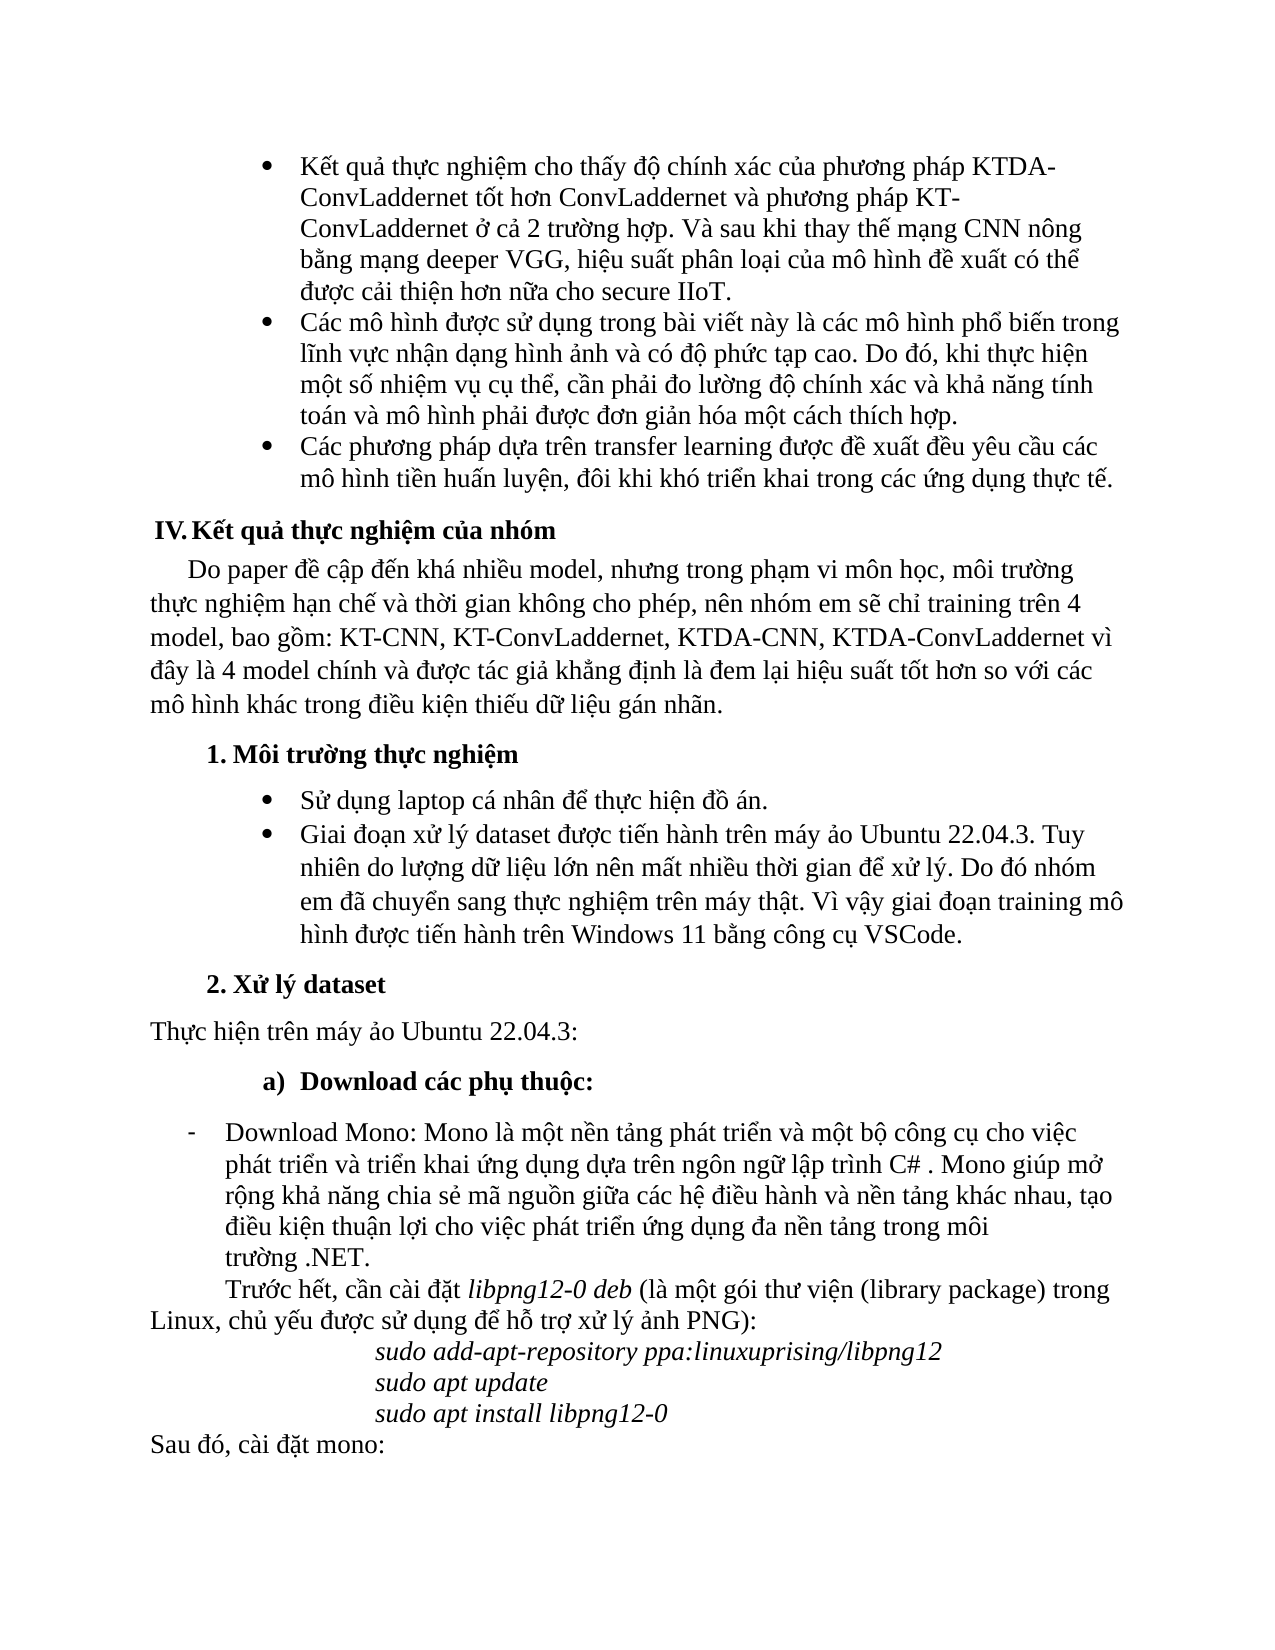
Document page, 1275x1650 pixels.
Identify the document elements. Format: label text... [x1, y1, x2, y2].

list Giai đoạn xử lý dataset được tiến hành trên máy ảo Ubuntu 22.04.3. Tuy nhiên do lượng dữ liệu lớn nên mất nhiều thời gian để xử lý. Do đó nhóm em đã chuyển sang thực nghiệm trên máy thật. Vì vậy giai đoạn training mô hình được tiến hành trên Windows 11 bằng công cụ VSCode. [262, 818, 1125, 949]
list Các phương pháp dựa trên transfer learning được đề xuất đều yêu cầu các mô hình tiền huấn luyện, đôi khi khó triển khai trong các ứng dụng thực tế. [262, 431, 1125, 493]
list Download các phụ thuộc: [262, 1065, 1125, 1096]
list Các mô hình được sử dụng trong bài viết này là các mô hình phổ biến trong lĩnh vực nhận dạng hình ảnh và có độ phức tạp cao. Do đó, khi thực hiện một số nhiệm vụ cụ thể, cần phải đo lường độ chính xác và khả năng tính toán và mô hình phải được đơn giản hóa một cách thích hợp. [262, 306, 1125, 431]
text sudo apt install libpng12-0 [300, 1397, 1125, 1428]
list Kết quả thực nghiệm cho thấy độ chính xác của phương pháp KTDA-ConvLaddernet tốt hơn ConvLaddernet và phương pháp KT-ConvLaddernet ở cả 2 trường hợp. Và sau khi thay thế mạng CNN nông bằng mạng deeper VGG, hiệu suất phân loại của mô hình đề xuất có thể được cải thiện hơn nữa cho secure IIoT. [262, 150, 1125, 306]
list Sử dụng laptop cá nhân để thực hiện đồ án. [262, 784, 1125, 815]
text Trước hết, cần cài đặt libpng12-0 deb (là một gói thư viện (library package) trong Linux, chủ yếu được sử dụng để hỗ trợ xử lý ảnh PNG): [150, 1273, 1125, 1335]
text sudo add-apt-repository ppa:linuxuprising/libpng12 [300, 1335, 1125, 1366]
list Download Mono: Mono là một nền tảng phát triển và một bộ công cụ cho việc phát triển và triển khai ứng dụng dựa trên ngôn ngữ lập trình C# . Mono giúp mở rộng khả năng chia sẻ mã nguồn giữa các hệ điều hành và nền tảng khác nhau, tạo điều kiện thuận lợi cho việc phát triển ứng dụng đa nền tảng trong môi trường .NET. [187, 1115, 1125, 1273]
text sudo apt update [300, 1366, 1125, 1397]
text Do paper đề cập đến khá nhiều model, nhưng trong phạm vi môn học, môi trường thực nghiệm hạn chế và thời gian không cho phép, nên nhóm em sẽ chỉ training trên 4 model, bao gồm: KT-CNN, KT-ConvLaddernet, KTDA-CNN, KTDA-ConvLaddernet vì đây là 4 model chính và được tác giả khẳng định là đem lại hiệu suất tốt hơn so với các mô hình khác trong điều kiện thiếu dữ liệu gán nhãn. [150, 553, 1125, 719]
subtitle Môi trường thực nghiệm [206, 738, 1125, 769]
text Thực hiện trên máy ảo Ubuntu 22.04.3: [150, 1015, 1125, 1046]
subtitle Xử lý dataset [206, 969, 1125, 1000]
subtitle Kết quả thực nghiệm của nhóm [187, 514, 1125, 545]
text Sau đó, cài đặt mono: [150, 1428, 1125, 1459]
